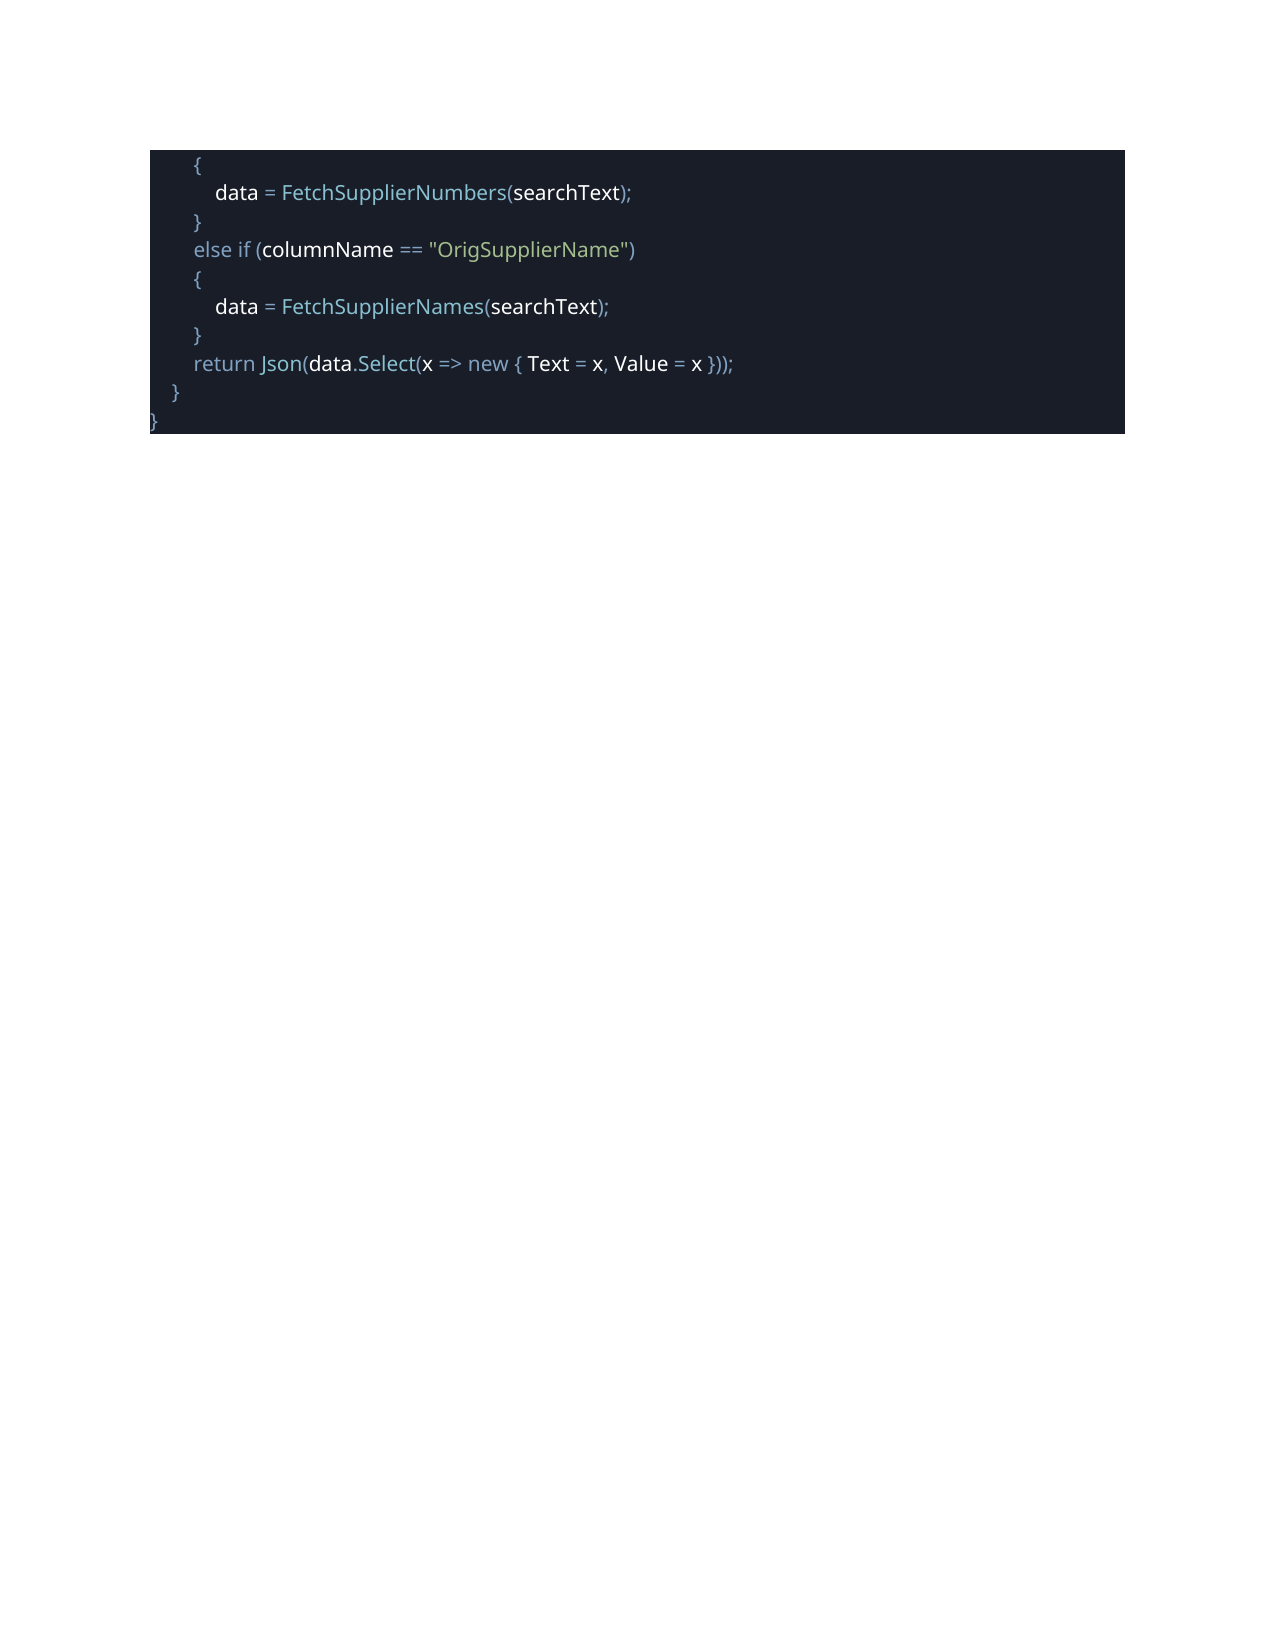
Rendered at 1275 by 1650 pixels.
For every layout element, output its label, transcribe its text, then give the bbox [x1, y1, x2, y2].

text } [150, 377, 1125, 406]
text } [150, 321, 1125, 349]
text { [150, 264, 1125, 292]
text } [150, 406, 1125, 434]
text } [150, 207, 1125, 235]
text return Json(data.Select(x => new { Text = x, Value = x })); [150, 349, 1125, 377]
text { [150, 150, 1125, 178]
text else if (columnName == "OrigSupplierName") [150, 235, 1125, 264]
text data = FetchSupplierNumbers(searchText); [150, 178, 1125, 207]
text data = FetchSupplierNames(searchText); [150, 292, 1125, 321]
